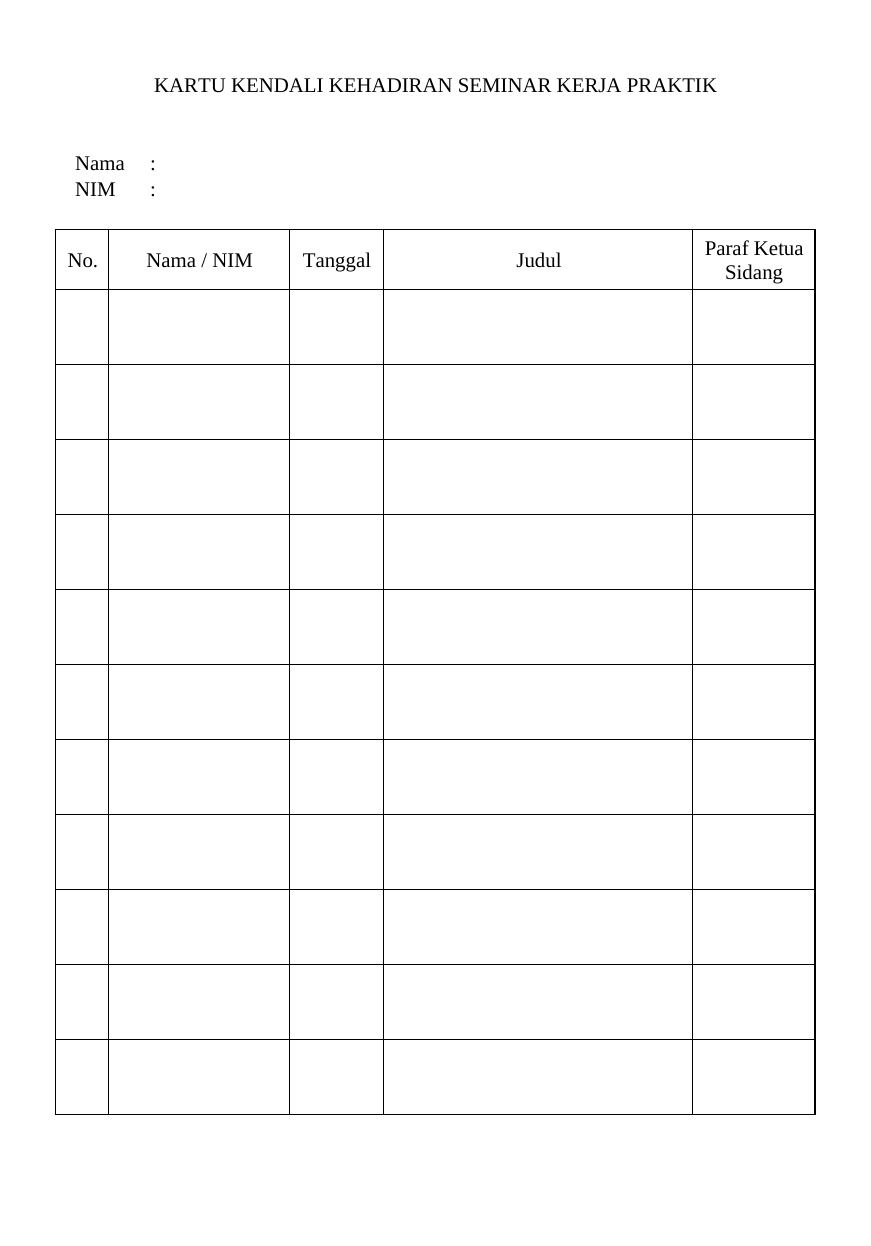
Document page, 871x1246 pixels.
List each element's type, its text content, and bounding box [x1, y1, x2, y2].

table_cell [109, 590, 289, 664]
table_cell [290, 1040, 383, 1114]
table_cell [693, 890, 814, 964]
table_cell [384, 740, 692, 814]
table_cell [56, 665, 108, 739]
table_header No. [56, 230, 108, 289]
table_cell [56, 965, 108, 1039]
table_cell [56, 740, 108, 814]
table_cell [290, 515, 383, 589]
table_cell [693, 1040, 814, 1114]
table_cell [384, 965, 692, 1039]
table_cell [290, 740, 383, 814]
table_header Judul [384, 230, 692, 289]
table_header Paraf Ketua Sidang [693, 230, 814, 289]
table_cell [693, 290, 814, 364]
table_cell [384, 515, 692, 589]
table_cell [56, 365, 108, 439]
table_cell [693, 740, 814, 814]
table_header Nama / NIM [109, 230, 289, 289]
table_cell [384, 440, 692, 514]
table_cell [56, 290, 108, 364]
table_cell [693, 590, 814, 664]
table_cell [290, 890, 383, 964]
table_cell [290, 365, 383, 439]
table_cell [56, 590, 108, 664]
table_cell [109, 665, 289, 739]
table_cell [384, 815, 692, 889]
table_cell [290, 590, 383, 664]
table_cell [290, 965, 383, 1039]
table_cell [384, 665, 692, 739]
table_cell [384, 590, 692, 664]
table_cell [109, 740, 289, 814]
table_cell [693, 665, 814, 739]
table_cell [384, 290, 692, 364]
table_cell [693, 515, 814, 589]
table_cell [109, 1040, 289, 1114]
table_cell [693, 815, 814, 889]
table_cell [290, 815, 383, 889]
table_cell [56, 440, 108, 514]
table_cell [290, 440, 383, 514]
table_cell [384, 890, 692, 964]
table_cell [109, 965, 289, 1039]
table_cell [384, 1040, 692, 1114]
table_cell [56, 815, 108, 889]
table_cell [693, 965, 814, 1039]
table_cell [693, 440, 814, 514]
table_cell [109, 440, 289, 514]
table_cell [109, 365, 289, 439]
table_cell [109, 890, 289, 964]
table_cell [56, 1040, 108, 1114]
table_cell [384, 365, 692, 439]
table_cell [56, 890, 108, 964]
text NIM : [75, 177, 827, 201]
table_header Tanggal [290, 230, 383, 289]
text Nama : [75, 151, 827, 175]
table_cell [109, 515, 289, 589]
table_cell [290, 665, 383, 739]
table_cell [693, 365, 814, 439]
table_cell [290, 290, 383, 364]
table_cell [109, 815, 289, 889]
table_cell [109, 290, 289, 364]
table_cell [56, 515, 108, 589]
text KARTU KENDALI KEHADIRAN SEMINAR KERJA PRAKTIK [88, 73, 783, 97]
